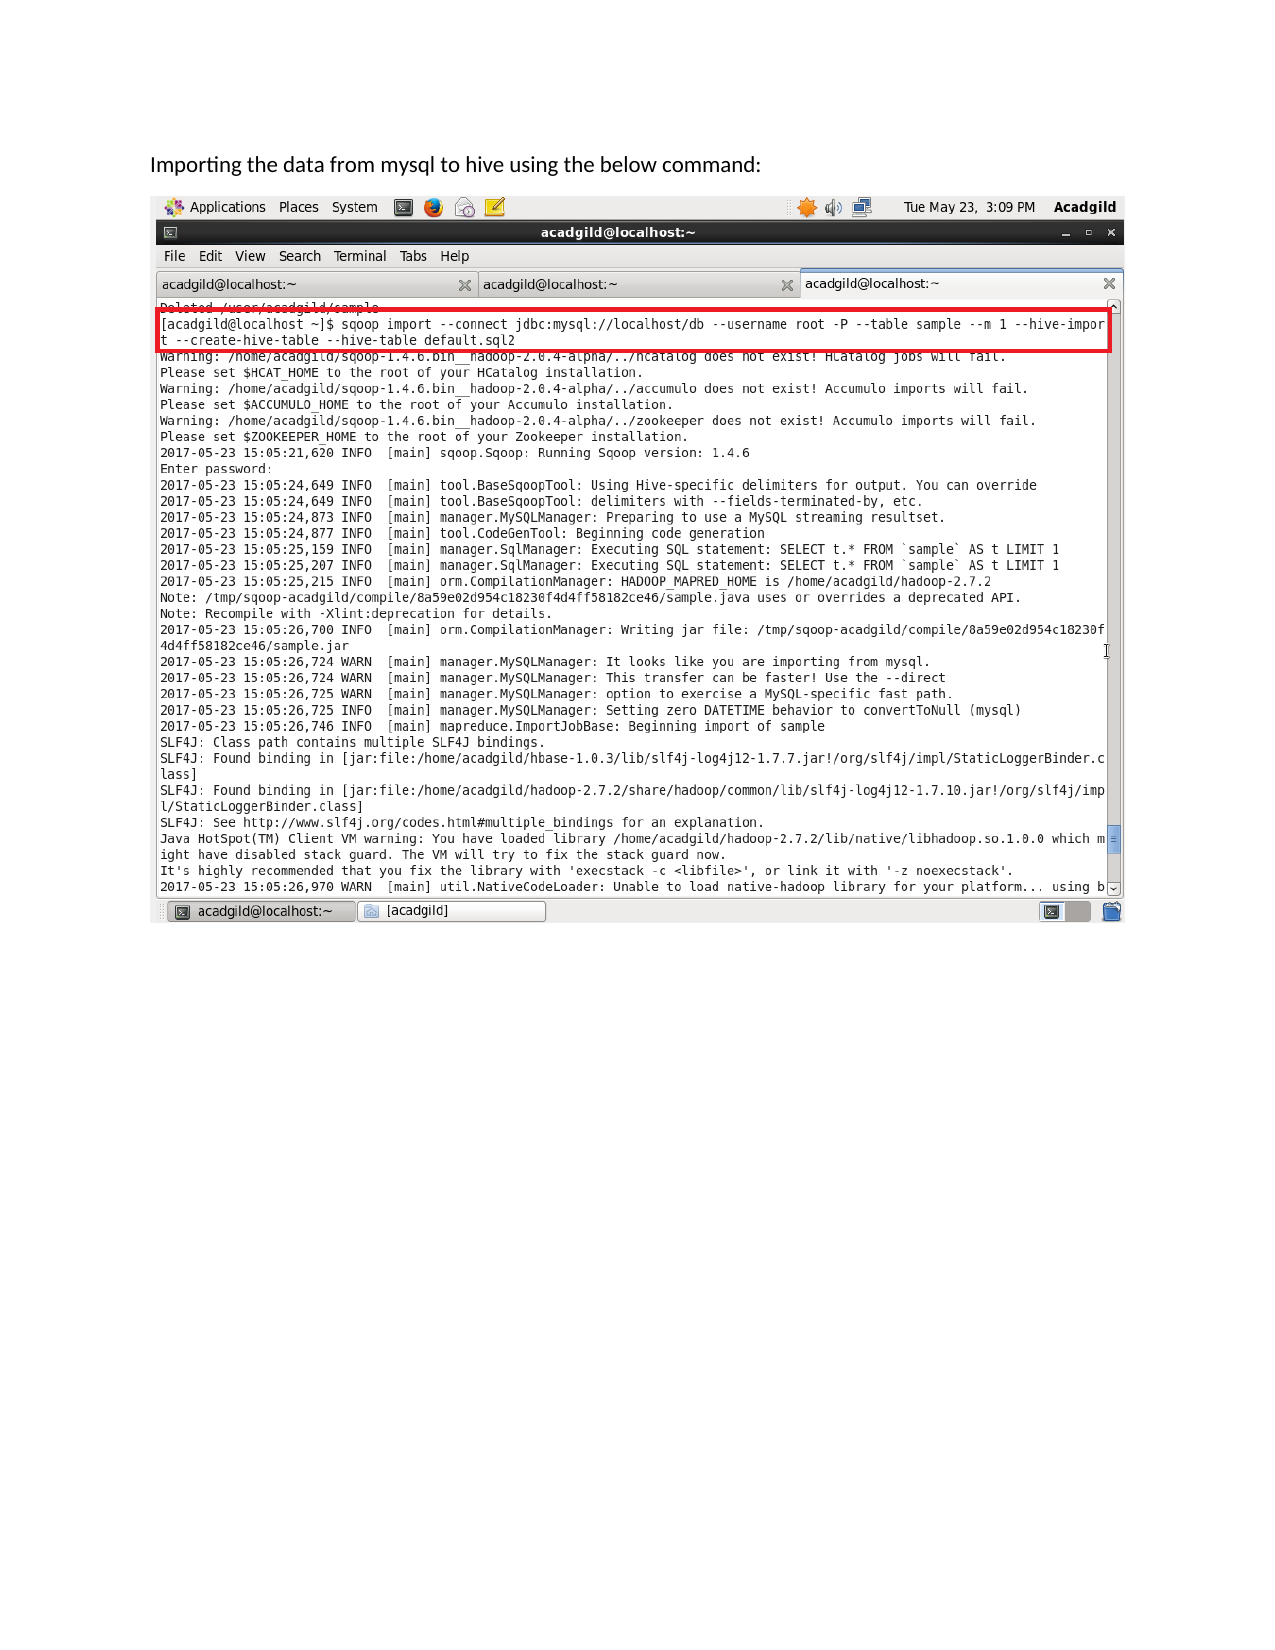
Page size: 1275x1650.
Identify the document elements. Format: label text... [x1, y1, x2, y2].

picture [150, 196, 1125, 923]
text Importing the data from mysql to hive using the below command: [150, 150, 1125, 178]
